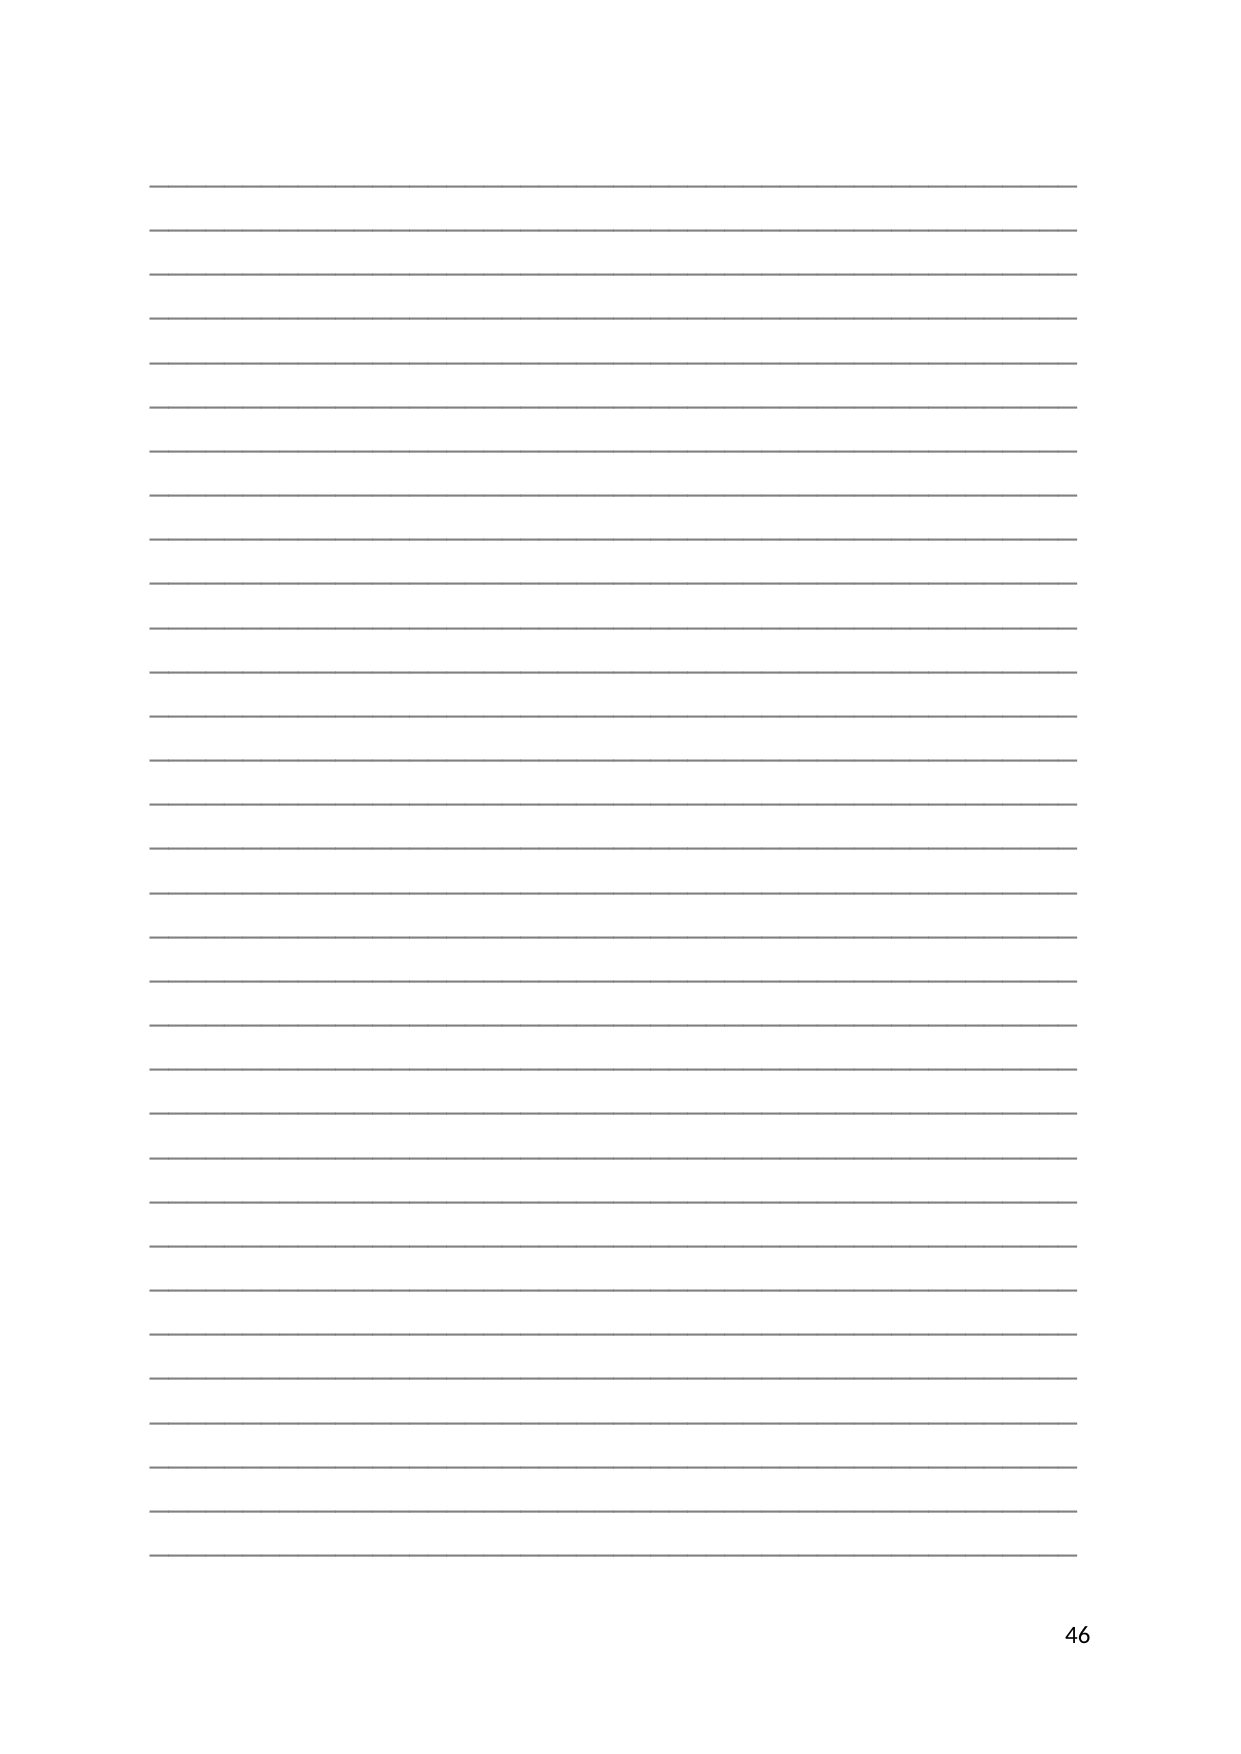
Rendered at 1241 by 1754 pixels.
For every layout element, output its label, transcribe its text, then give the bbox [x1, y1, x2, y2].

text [150, 945, 1090, 1558]
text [150, 150, 1090, 233]
